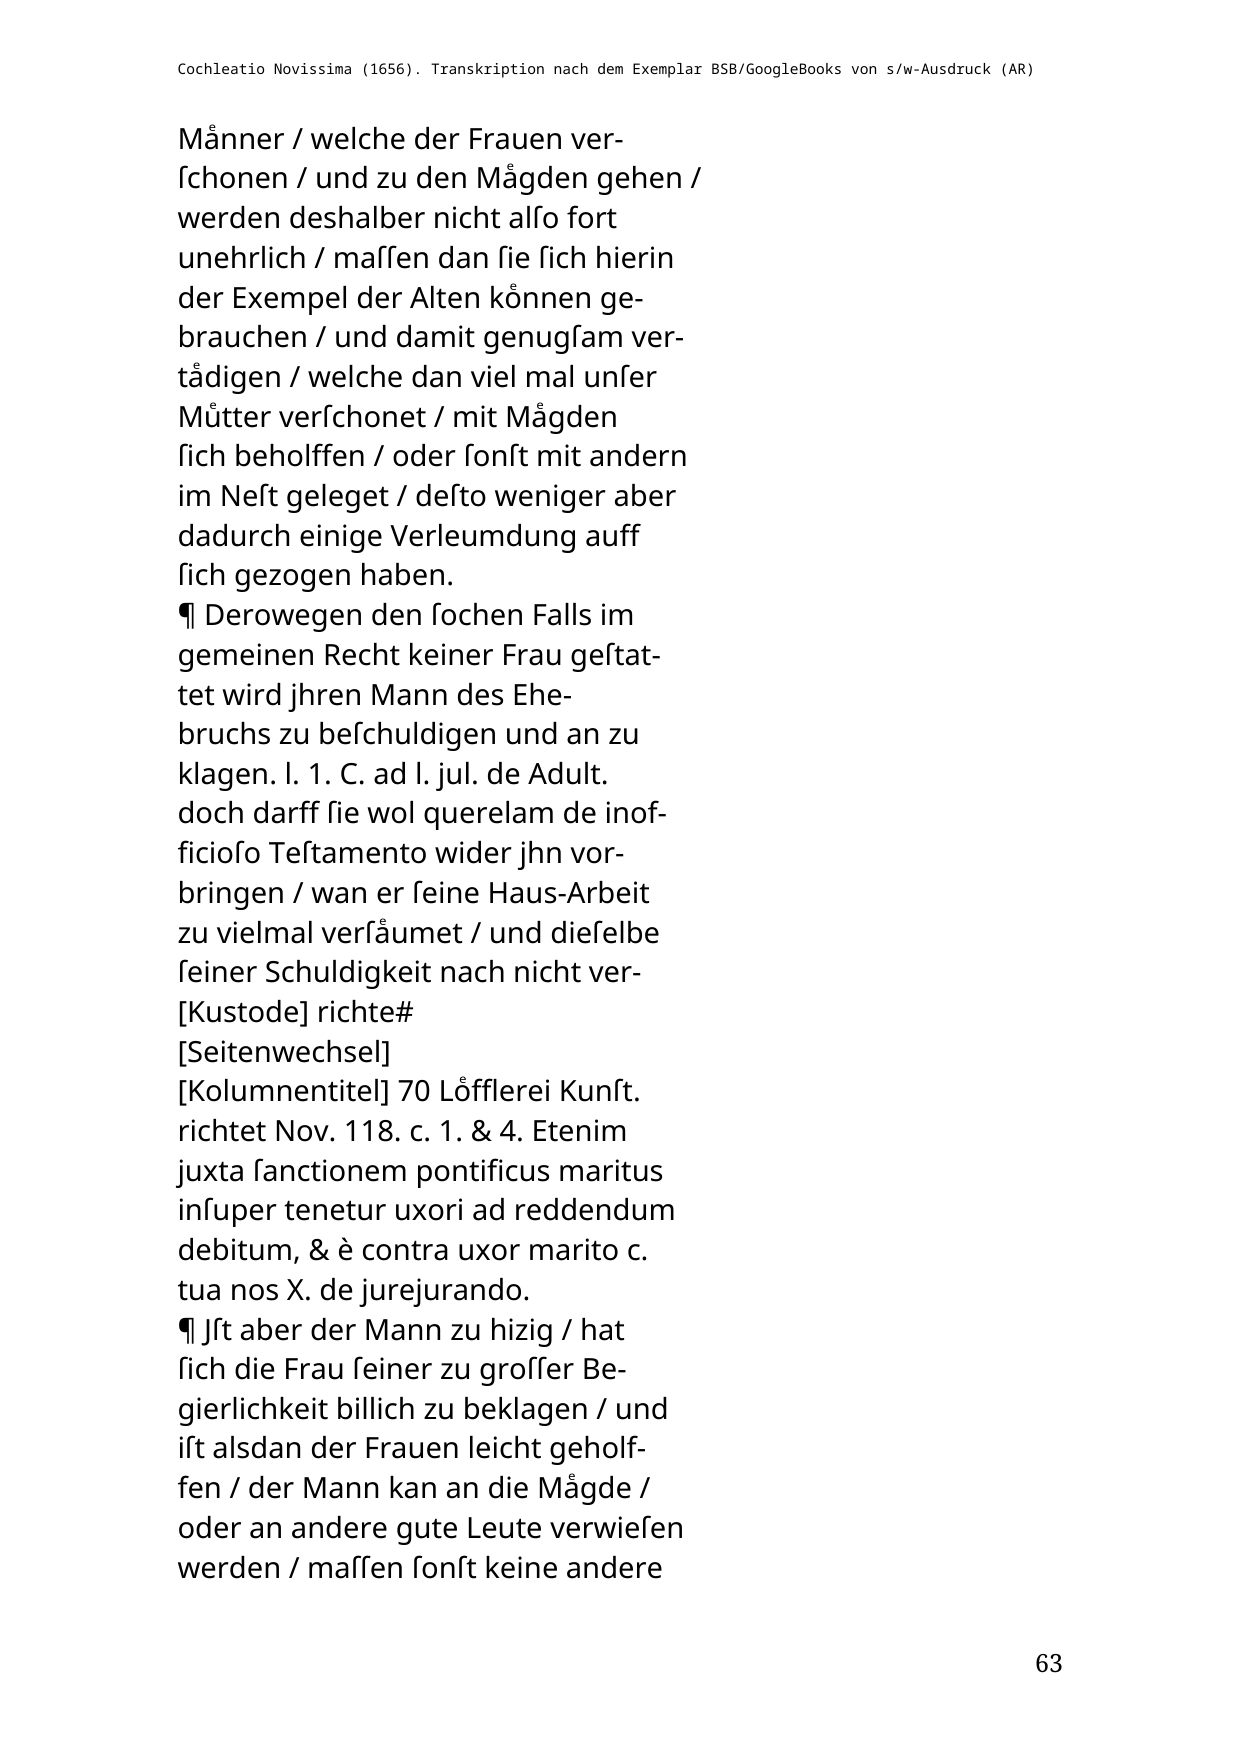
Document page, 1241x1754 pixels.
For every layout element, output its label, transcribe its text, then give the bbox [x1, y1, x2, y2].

text tet wird jhren Mann des Ehe- [177, 674, 1063, 713]
text unehrlich / maſſen dan ſie ſich hierin [177, 237, 1063, 277]
text ſich die Frau ſeiner zu groſſer Be- [177, 1348, 1063, 1388]
text zu vielmal verſaͤumet / und dieſelbe [177, 912, 1063, 952]
text taͤdigen / welche dan viel mal unſer [177, 356, 1063, 396]
text richtet Nov. 118. c. 1. & 4. Etenim [177, 1110, 1063, 1150]
text ſich gezogen haben. [177, 555, 1063, 594]
text oder an andere gute Leute verwieſen [177, 1507, 1063, 1547]
text [Seitenwechsel] [177, 1031, 1063, 1071]
text der Exempel der Alten koͤnnen ge- [177, 277, 1063, 317]
text klagen. l. 1. C. ad l. jul. de Adult. [177, 753, 1063, 793]
text ſchonen / und zu den Maͤgden gehen / [177, 158, 1063, 197]
text ſeiner Schuldigkeit nach nicht ver- [177, 952, 1063, 991]
text Maͤnner / welche der Frauen ver- [177, 118, 1063, 158]
text brauchen / und damit genugſam ver- [177, 317, 1063, 356]
text doch darff ſie wol querelam de inof- [177, 793, 1063, 832]
text fen / der Mann kan an die Maͤgde / [177, 1467, 1063, 1507]
text werden deshalber nicht alſo fort [177, 197, 1063, 237]
text juxta ſanctionem pontificus maritus [177, 1150, 1063, 1190]
text [Kustode] richte# [177, 991, 1063, 1031]
text gemeinen Recht keiner Frau geſtat- [177, 634, 1063, 674]
text debitum, & è contra uxor marito c. [177, 1229, 1063, 1269]
text gierlichkeit billich zu beklagen / und [177, 1388, 1063, 1428]
text [Kolumnentitel] 70 Loͤfflerei Kunſt. [177, 1071, 1063, 1110]
text dadurch einige Verleumdung auff [177, 515, 1063, 555]
text bringen / wan er ſeine Haus-Arbeit [177, 872, 1063, 912]
text ¶ Jſt aber der Mann zu hizig / hat [177, 1309, 1063, 1348]
text werden / maſſen ſonſt keine andere [177, 1547, 1063, 1587]
text tua nos X. de jurejurando. [177, 1269, 1063, 1309]
text im Neſt geleget / deſto weniger aber [177, 475, 1063, 515]
text ¶ Derowegen den ſochen Falls im [177, 594, 1063, 634]
text ſich beholffen / oder ſonſt mit andern [177, 436, 1063, 475]
text ficioſo Teſtamento wider jhn vor- [177, 832, 1063, 872]
text bruchs zu beſchuldigen und an zu [177, 713, 1063, 753]
text iſt alsdan der Frauen leicht geholf- [177, 1428, 1063, 1467]
text Muͤtter verſchonet / mit Maͤgden [177, 396, 1063, 436]
text inſuper tenetur uxori ad reddendum [177, 1190, 1063, 1229]
